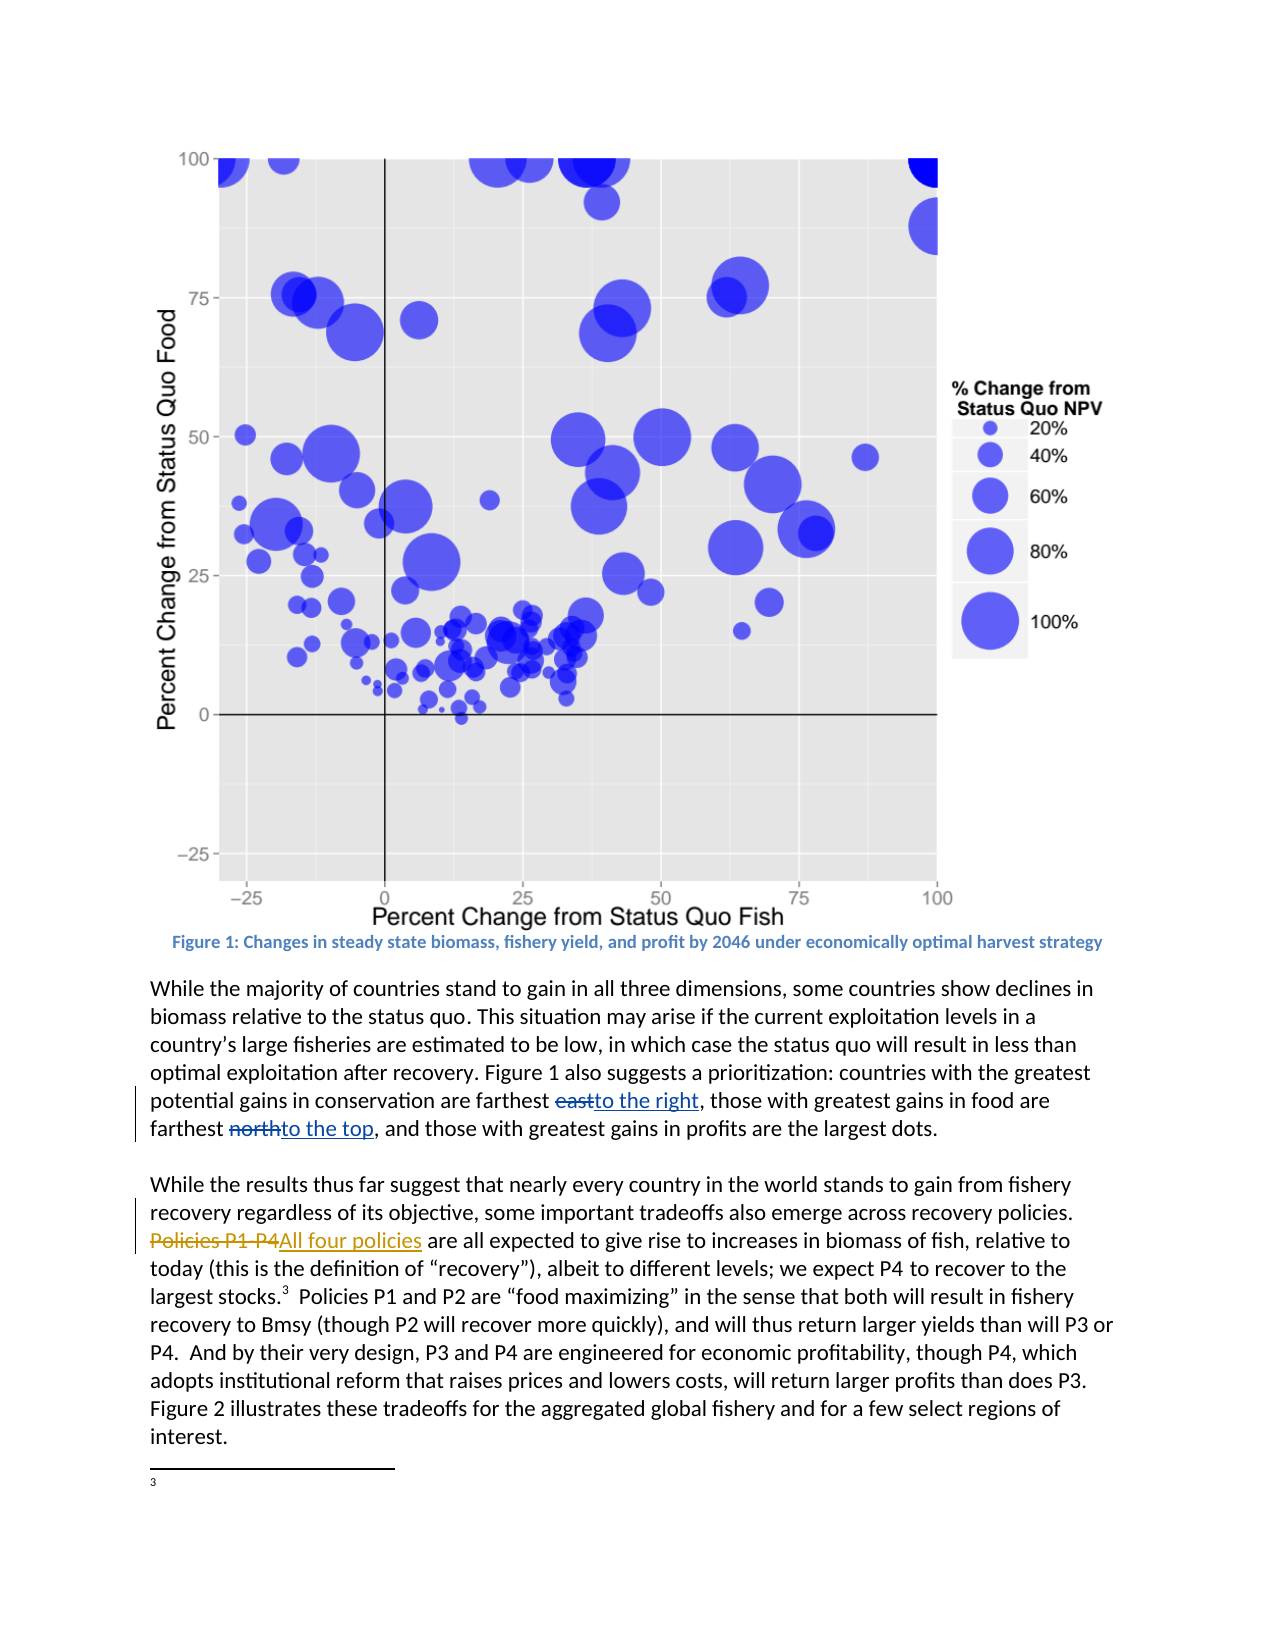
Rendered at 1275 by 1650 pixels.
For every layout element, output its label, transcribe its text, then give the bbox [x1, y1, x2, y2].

text While the majority of countries stand to gain in all three dimensions, some countries show declines in biomass relative to the status quo. This situation may arise if the current exploitation levels in a country’s large fisheries are estimated to be low, in which case the status quo will result in less than optimal exploitation after recovery. Figure 1 also suggests a prioritization: countries with the greatest potential gains in conservation are farthest , those with greatest gains in food are farthest , and those with greatest gains in profits are the largest dots. [150, 974, 1125, 1142]
text While the results thus far suggest that nearly every country in the world stands to gain from fishery recovery regardless of its objective, some important tradeoffs also emerge across recovery policies. are all expected to give rise to increases in biomass of fish, relative to today (this is the definition of “recovery”), albeit to different levels; we expect P4 to recover to the largest stocks. Policies P1 and P2 are “food maximizing” in the sense that both will result in fishery recovery to Bmsy (though P2 will recover more quickly), and will thus return larger yields than will P3 or P4. And by their very design, P3 and P4 are engineered for economic profitability, though P4, which adopts institutional reform that raises prices and lowers costs, will return larger profits than does P3. Figure 2 illustrates these tradeoffs for the aggregated global fishery and for a few select regions of interest. [150, 1170, 1125, 1450]
text Figure 1: Changes in steady state biomass, fishery yield, and profit by 2046 under economically optimal harvest strategy [150, 931, 1125, 953]
